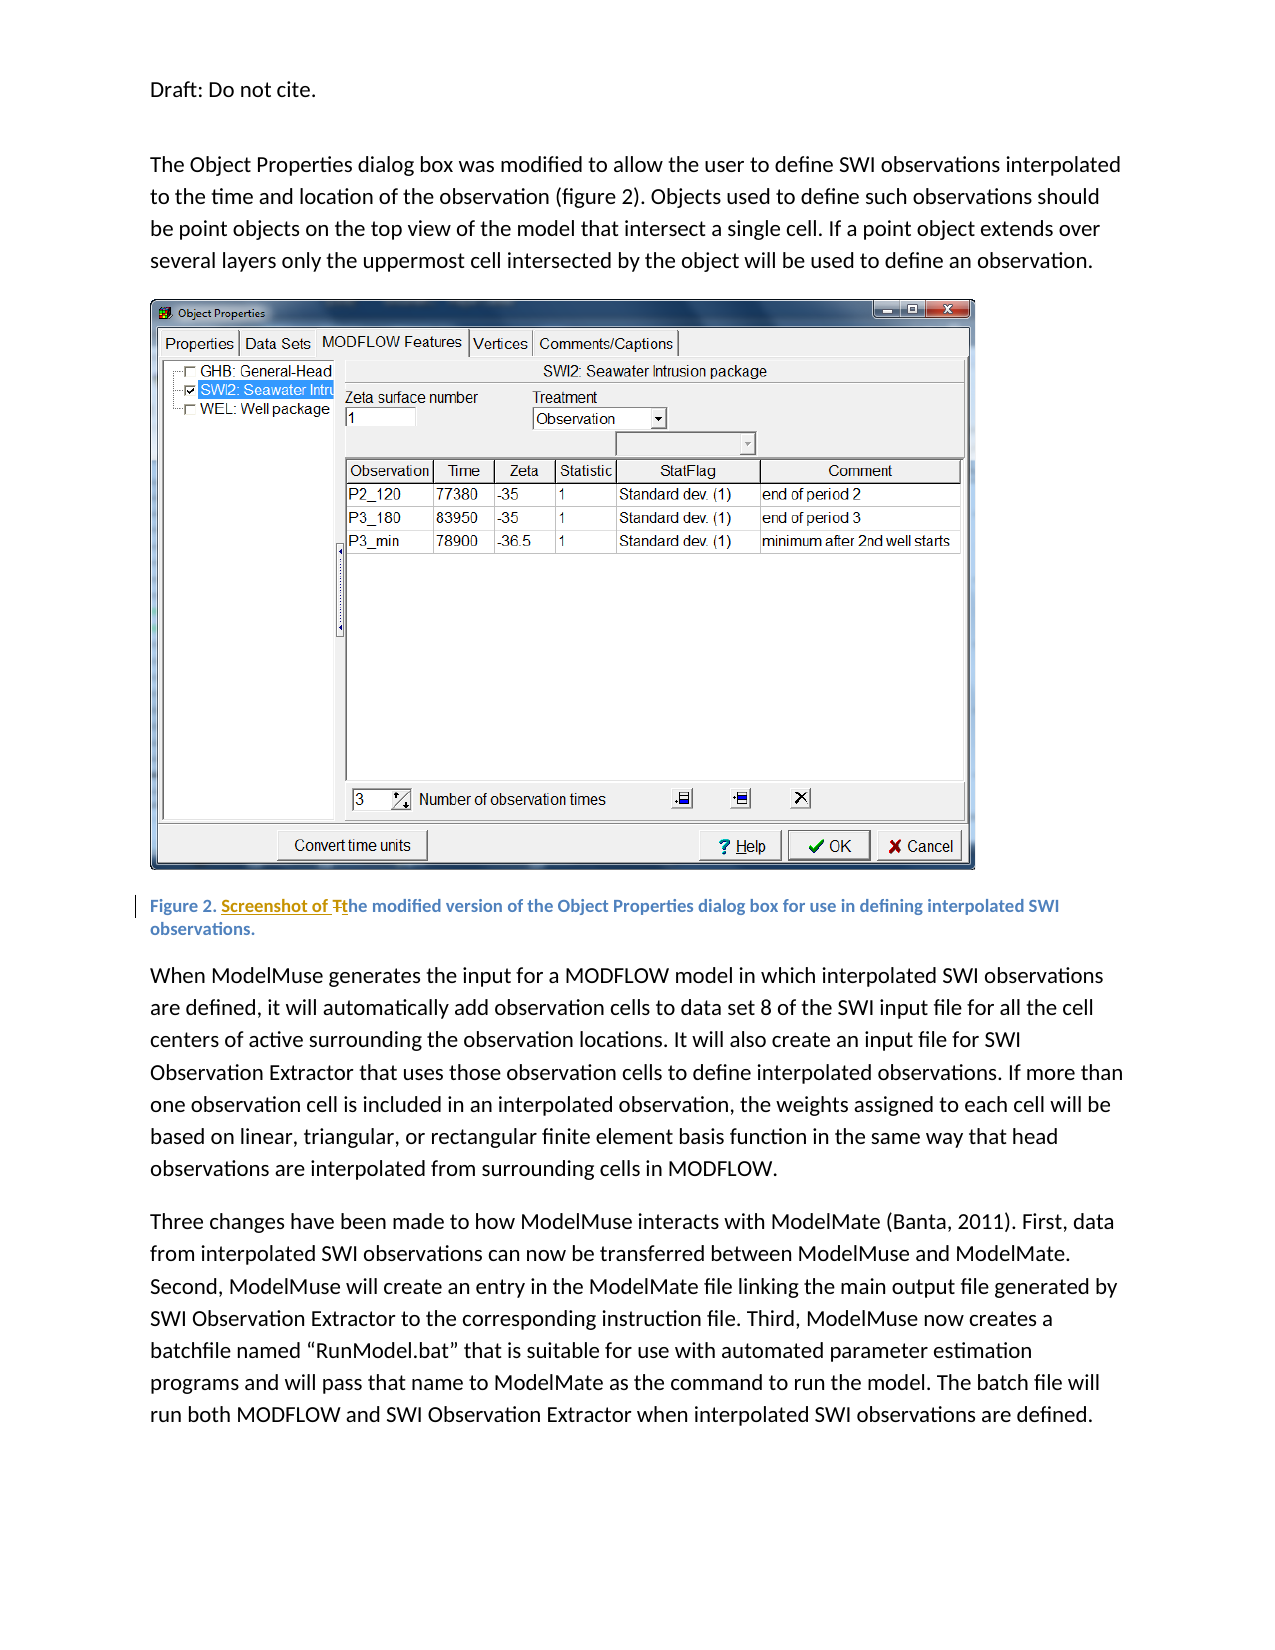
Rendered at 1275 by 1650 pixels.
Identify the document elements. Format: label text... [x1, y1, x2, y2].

picture [150, 299, 976, 870]
text Figure . he modified version of the Object Properties dialog box for use in defining interpolated SWI observations. [150, 894, 1125, 940]
text The Object Properties dialog box was modified to allow the user to define SWI observations interpolated to the time and location of the observation (figure 2). Objects used to define such observations should be point objects on the top view of the model that intersect a single cell. If a point object extends over several layers only the uppermost cell intersected by the object will be used to define an observation. [150, 150, 1125, 274]
text Three changes have been made to how ModelMuse interacts with ModelMate (Banta, 2011). First, data from interpolated SWI observations can now be transferred between ModelMuse and ModelMate. Second, ModelMuse will create an entry in the ModelMate file linking the main output file generated by SWI Observation Extractor to the corresponding instruction file. Third, ModelMuse now creates a batchfile named “RunModel.bat” that is suitable for use with automated parameter estimation programs and will pass that name to ModelMate as the command to run the model. The batch file will run both MODFLOW and SWI Observation Extractor when interpolated SWI observations are defined. [150, 1207, 1125, 1428]
text When ModelMuse generates the input for a MODFLOW model in which interpolated SWI observations are defined, it will automatically add observation cells to data set 8 of the SWI input file for all the cell centers of active surrounding the observation locations. It will also create an input file for SWI Observation Extractor that uses those observation cells to define interpolated observations. If more than one observation cell is included in an interpolated observation, the weights assigned to each cell will be based on linear, triangular, or rectangular finite element basis function in the same way that head observations are interpolated from surrounding cells in MODFLOW. [150, 961, 1125, 1182]
